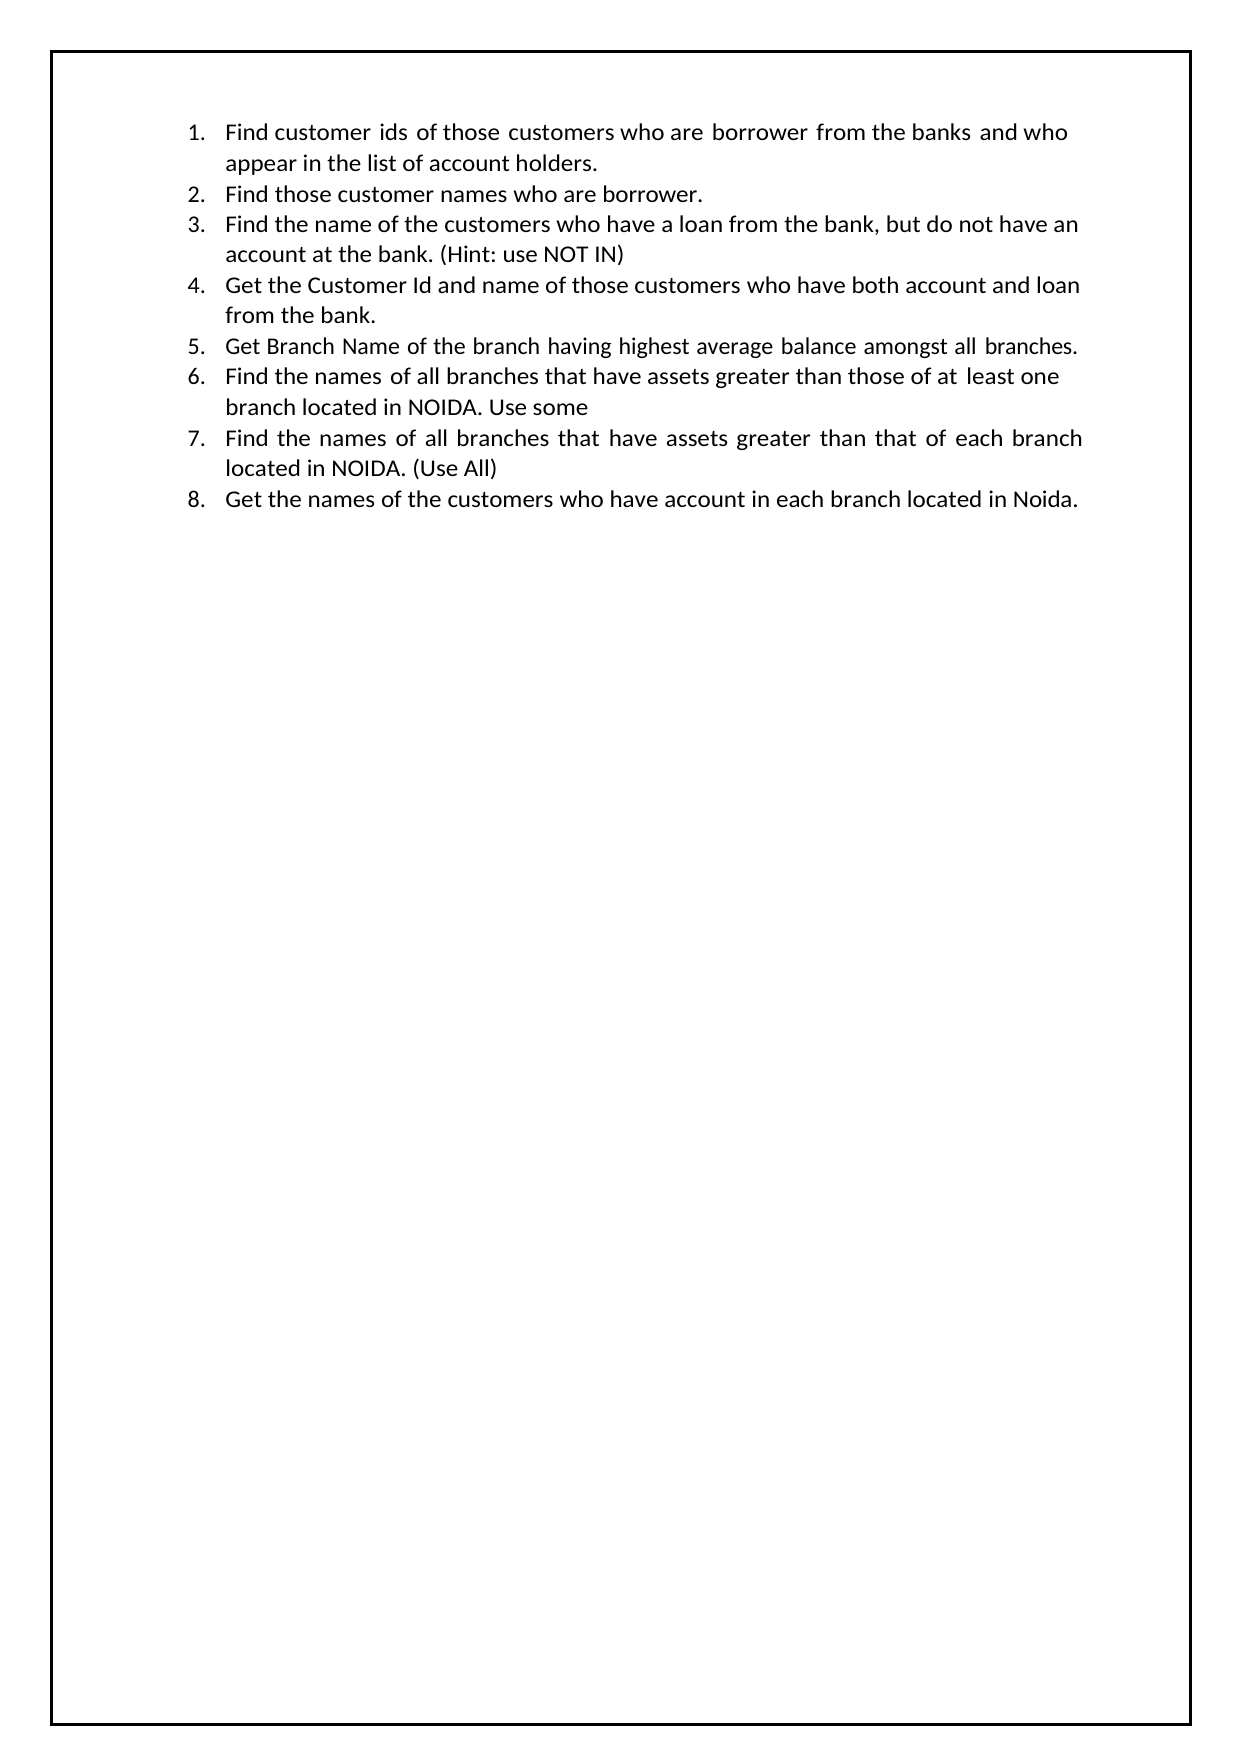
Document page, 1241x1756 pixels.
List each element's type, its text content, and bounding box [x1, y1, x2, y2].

list Get Branch Name of the branch having highest average balance amongst all branches. [187, 331, 1126, 361]
list Get the Customer Id and name of those customers who have both account and loan from the bank. [187, 270, 1086, 330]
list Find the names of all branches that have assets greater than those of at least one branch located in NOIDA. Use some [187, 361, 1086, 421]
list Find the names of all branches that have assets greater than that of each branch located in NOIDA. (Use All) [187, 423, 1087, 483]
list Get the names of the customers who have account in each branch located in Noida. [187, 484, 1126, 514]
list Find customer ids of those customers who are borrower from the banks and who appear in the list of account holders. [187, 117, 1086, 177]
list Find the name of the customers who have a loan from the bank, but do not have an account at the bank. (Hint: use NOT IN) [187, 209, 1086, 268]
list Find those customer names who are borrower. [187, 179, 1126, 208]
